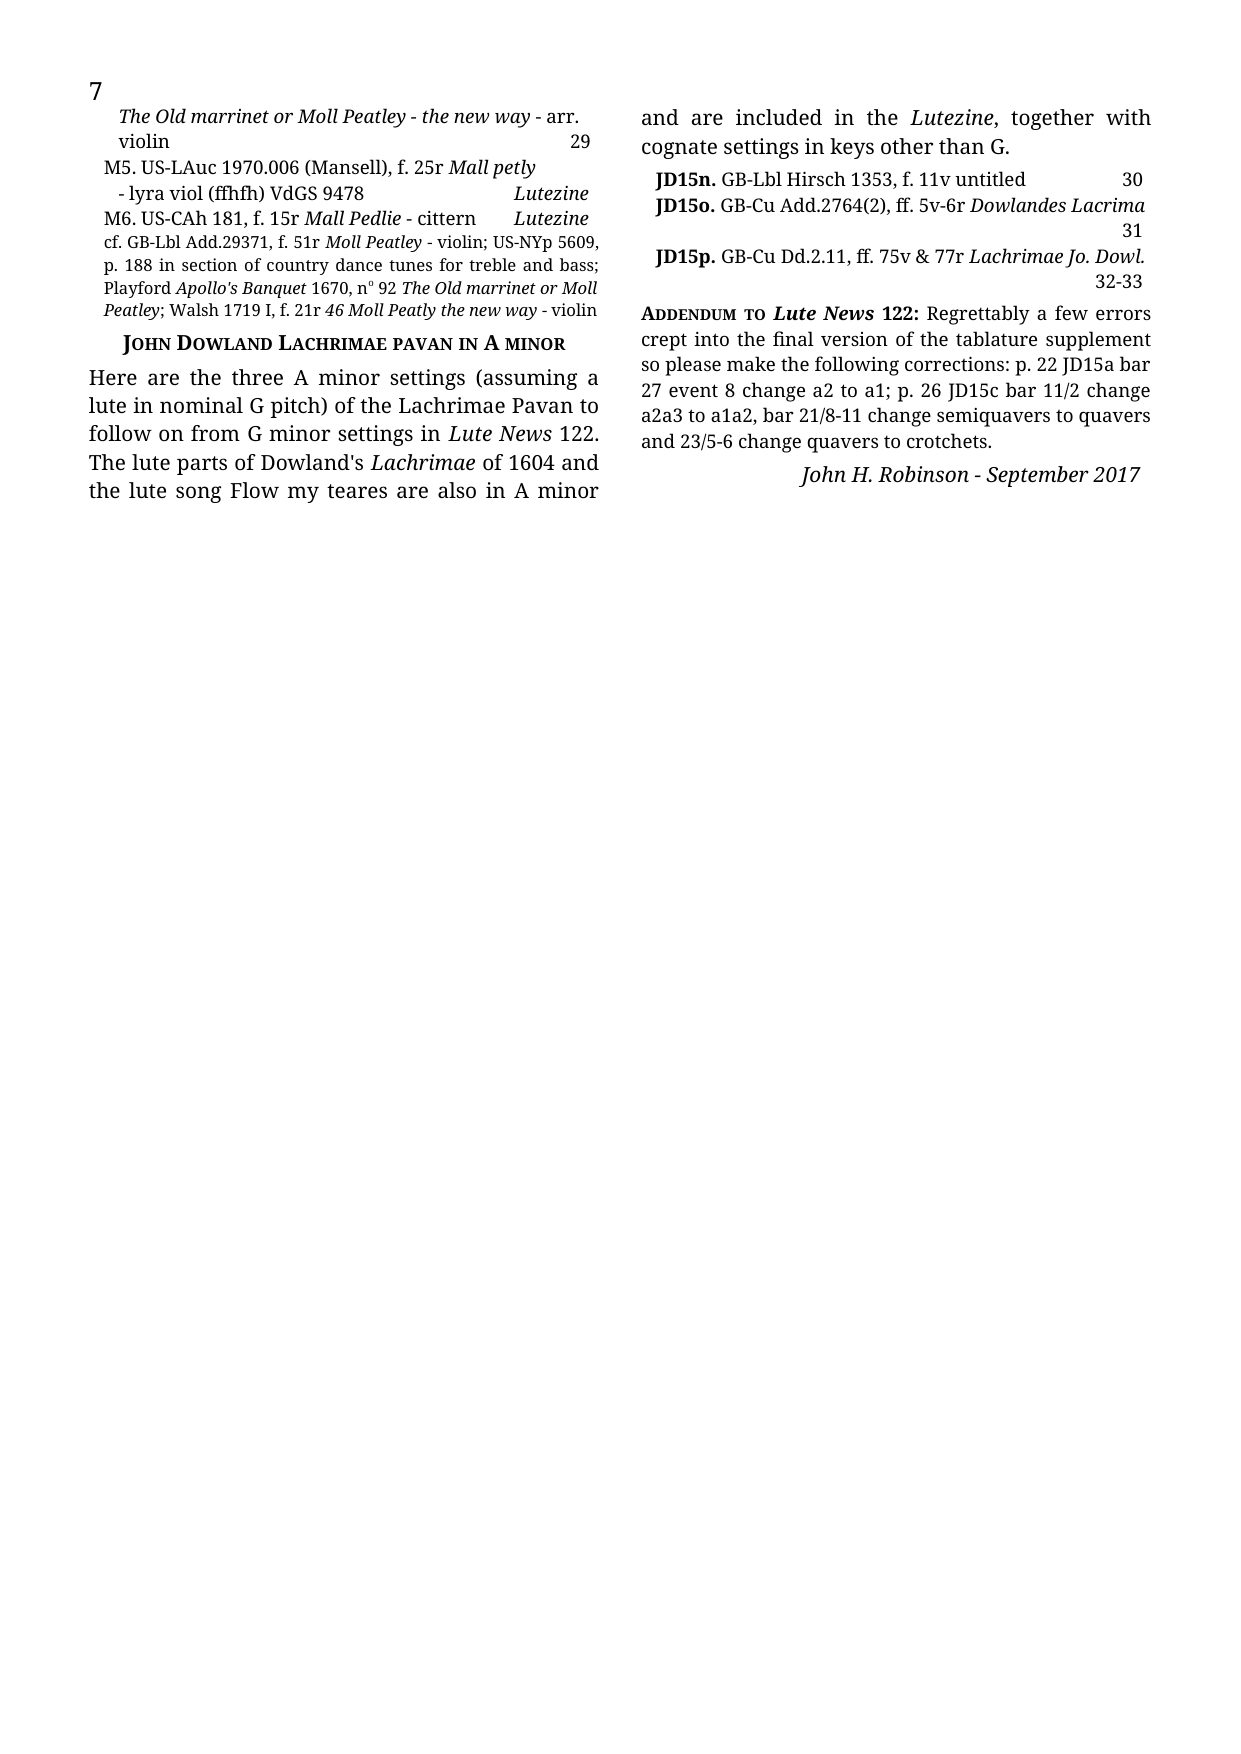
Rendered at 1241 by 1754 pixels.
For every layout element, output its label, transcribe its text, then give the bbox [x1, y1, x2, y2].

text Here are the three A minor settings (assuming a lute in nominal G pitch) of the Lachrimae Pavan to follow on from G minor settings in Lute News 122. The lute parts of Dowland's Lachrimae of 1604 and the lute song Flow my teares are also in A minor and are included in the Lutezine, together with cognate settings in keys other than G. [641, 103, 1152, 160]
text Here are the three A minor settings (assuming a lute in nominal G pitch) of the Lachrimae Pavan to follow on from G minor settings in Lute News 122. The lute parts of Dowland's Lachrimae of 1604 and the lute song Flow my teares are also in A minor and are included in the Lutezine, together with cognate settings in keys other than G. [89, 363, 599, 505]
text M4. Playford The Dancing Master 1665 2nd suppl, p. 48 The Old marrinet or Moll Peatley - the new way - arr. violin 29 [103, 103, 599, 154]
text JD15o. GB-Cu Add.2764(2), ff. 5v-6r Dowlandes Lacrima 31 [656, 192, 1152, 243]
text M6. US-CAh 181, f. 15r Mall Pedlie - cittern Lutezine [103, 205, 599, 231]
text John H. Robinson - September 2017 [638, 460, 1152, 488]
text cf. GB-Lbl Add.29371, f. 51r Moll Peatley - violin; US-NYp 5609, p. 188 in section of country dance tunes for treble and bass; Playford Apollo's Banquet 1670, no 92 The Old marrinet or Moll Peatley; Walsh 1719 I, f. 21r 46 Moll Peatly the new way - violin [89, 231, 599, 322]
text - lyra viol (ffhfh) VdGS 9478 Lutezine [103, 180, 599, 205]
text JD15p. GB-Cu Dd.2.11, ff. 75v & 77r Lachrimae Jo. Dowl. 32-33 [656, 243, 1152, 294]
text JD15n. GB-Lbl Hirsch 1353, f. 11v untitled 30 [656, 166, 1152, 192]
text Addendum to Lute News 122: Regrettably a few errors crept into the final version of the tablature supplement so please make the following corrections: p. 22 JD15a bar 27 event 8 change a2 to a1; p. 26 JD15c bar 11/2 change a2a3 to a1a2, bar 21/8-11 change semiquavers to quavers and 23/5-6 change quavers to crotchets. [641, 300, 1152, 453]
text M5. US-LAuc 1970.006 (Mansell), f. 25r Mall petly [103, 154, 599, 180]
text John Dowland Lachrimae pavan in A minor [89, 328, 599, 356]
